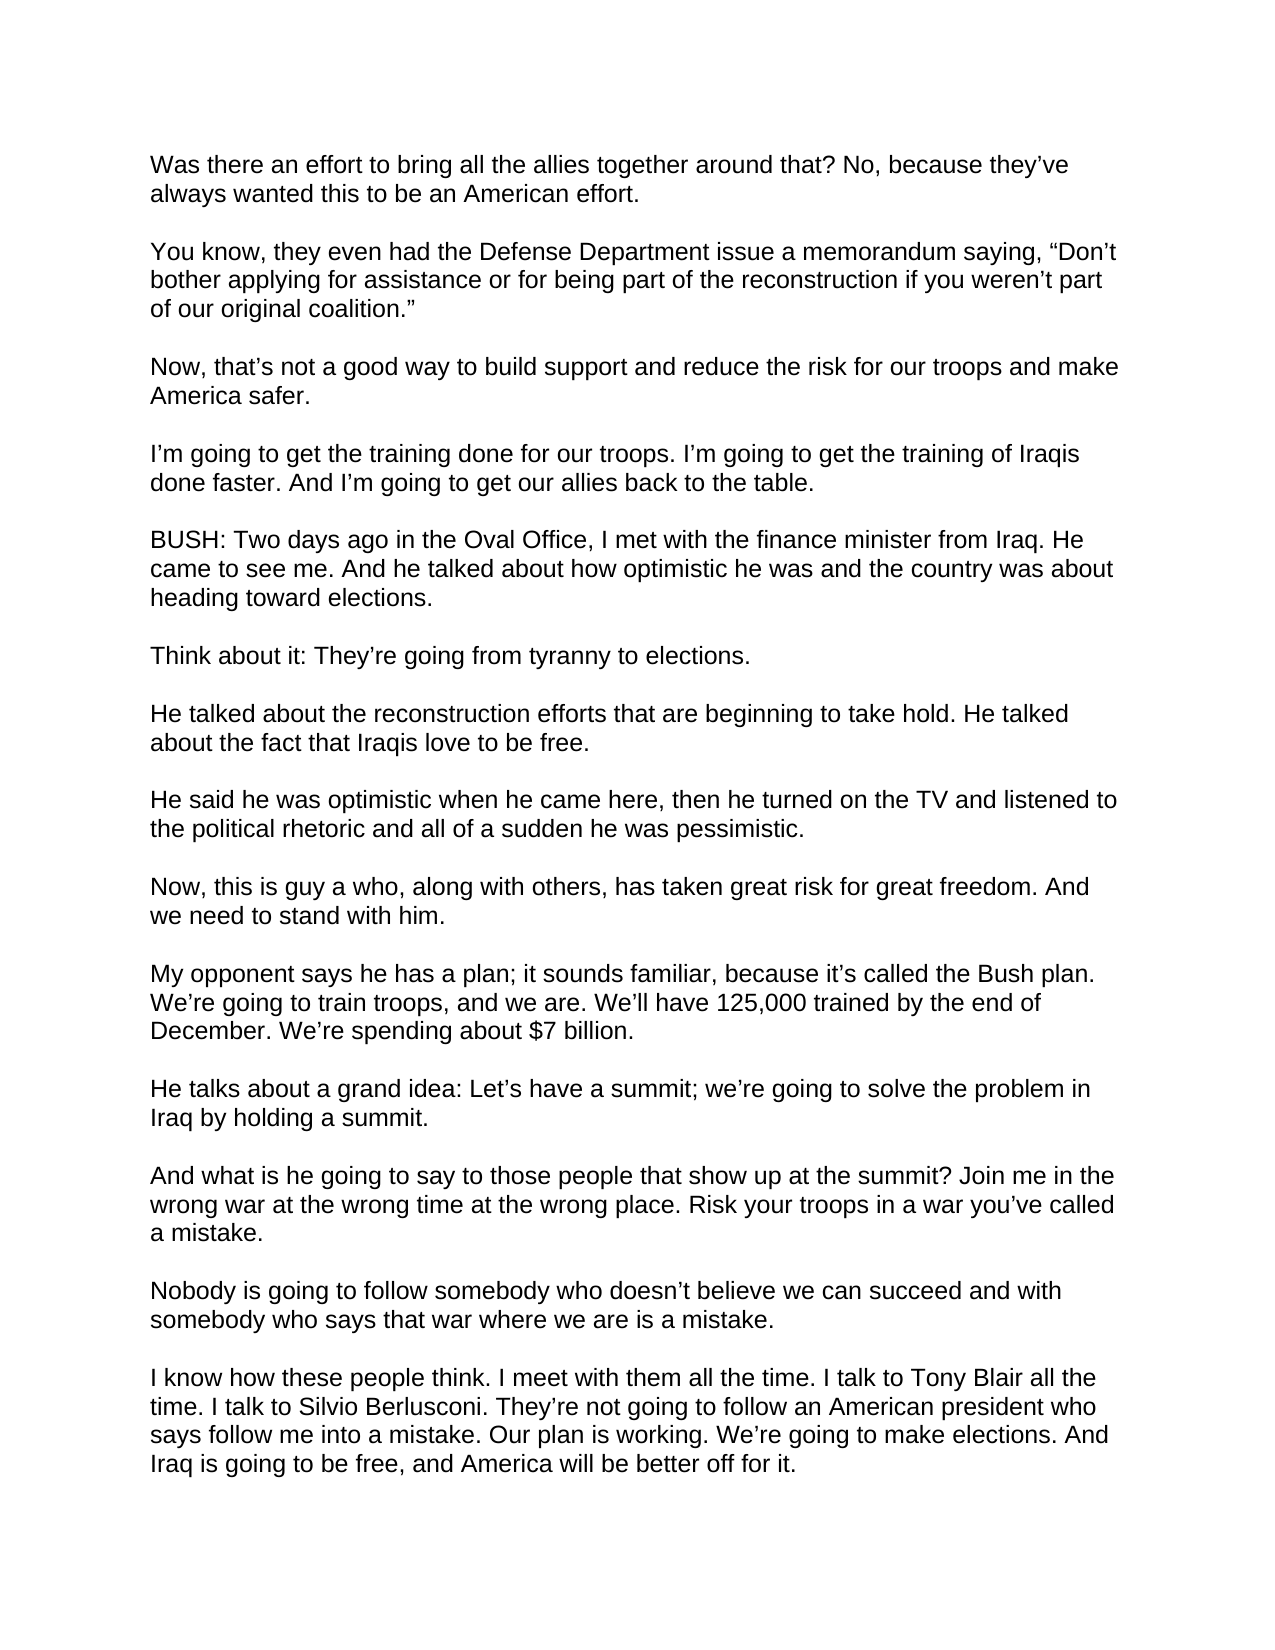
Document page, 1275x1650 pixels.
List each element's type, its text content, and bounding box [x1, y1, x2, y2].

text BUSH: Two days ago in the Oval Office, I met with the finance minister from Iraq. He came to see me. And he talked about how optimistic he was and the country was about heading toward elections. [150, 525, 1125, 612]
text He said he was optimistic when he came here, then he turned on the TV and listened to the political rhetoric and all of a sudden he was pessimistic. [150, 785, 1125, 843]
text You know, they even had the Defense Department issue a memorandum saying, “Don’t bother applying for assistance or for being part of the reconstruction if you weren’t part of our original coalition.” [150, 237, 1125, 323]
text He talks about a grand idea: Let’s have a summit; we’re going to solve the problem in Iraq by holding a summit. [150, 1074, 1125, 1132]
text He talked about the reconstruction efforts that are beginning to take hold. He talked about the fact that Iraqis love to be free. [150, 699, 1125, 756]
text And what is he going to say to those people that show up at the summit? Join me in the wrong war at the wrong time at the wrong place. Risk your troops in a war you’ve called a mistake. [150, 1161, 1125, 1247]
text Nobody is going to follow somebody who doesn’t believe we can succeed and with somebody who says that war where we are is a mistake. [150, 1276, 1125, 1334]
text I’m going to get the training done for our troops. I’m going to get the training of Iraqis done faster. And I’m going to get our allies back to the table. [150, 439, 1125, 496]
text Think about it: They’re going from tyranny to elections. [150, 641, 1125, 669]
text My opponent says he has a plan; it sounds familiar, because it’s called the Bush plan. We’re going to train troops, and we are. We’ll have 125,000 trained by the end of December. We’re spending about $7 billion. [150, 959, 1125, 1045]
text Now, this is guy a who, along with others, has taken great risk for great freedom. And we need to stand with him. [150, 872, 1125, 929]
text Now, that’s not a good way to build support and reduce the risk for our troops and make America safer. [150, 352, 1125, 409]
text Was there an effort to bring all the allies together around that? No, because they’ve always wanted this to be an American effort. [150, 150, 1125, 207]
text I know how these people think. I meet with them all the time. I talk to Tony Blair all the time. I talk to Silvio Berlusconi. They’re not going to follow an American president who says follow me into a mistake. Our plan is working. We’re going to make elections. And Iraq is going to be free, and America will be better off for it. [150, 1363, 1125, 1478]
